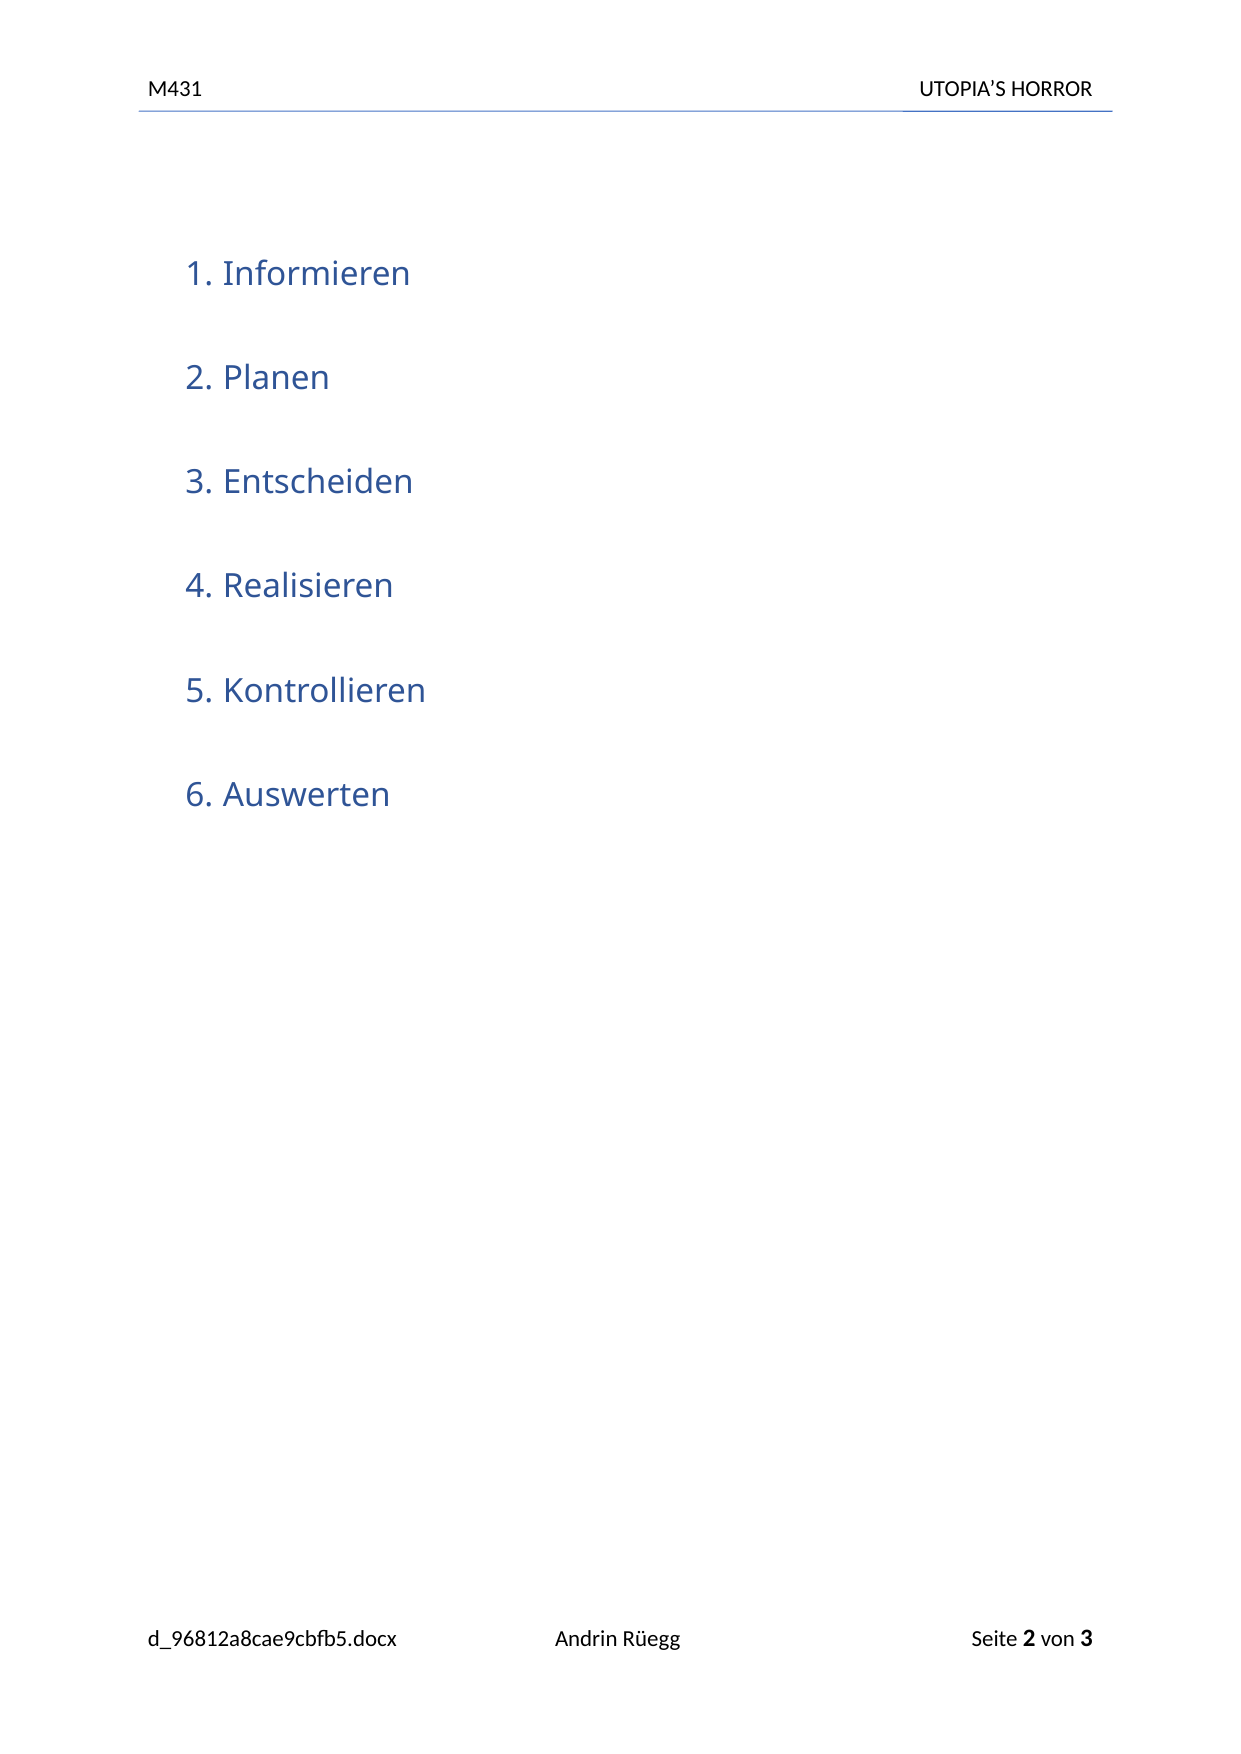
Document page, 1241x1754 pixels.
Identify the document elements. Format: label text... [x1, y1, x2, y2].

subtitle Entscheiden [185, 458, 1093, 503]
subtitle Realisieren [185, 562, 1093, 608]
subtitle Auswerten [185, 771, 1093, 816]
subtitle Informieren [185, 250, 1093, 295]
subtitle Planen [185, 354, 1093, 399]
subtitle Kontrollieren [185, 666, 1093, 712]
